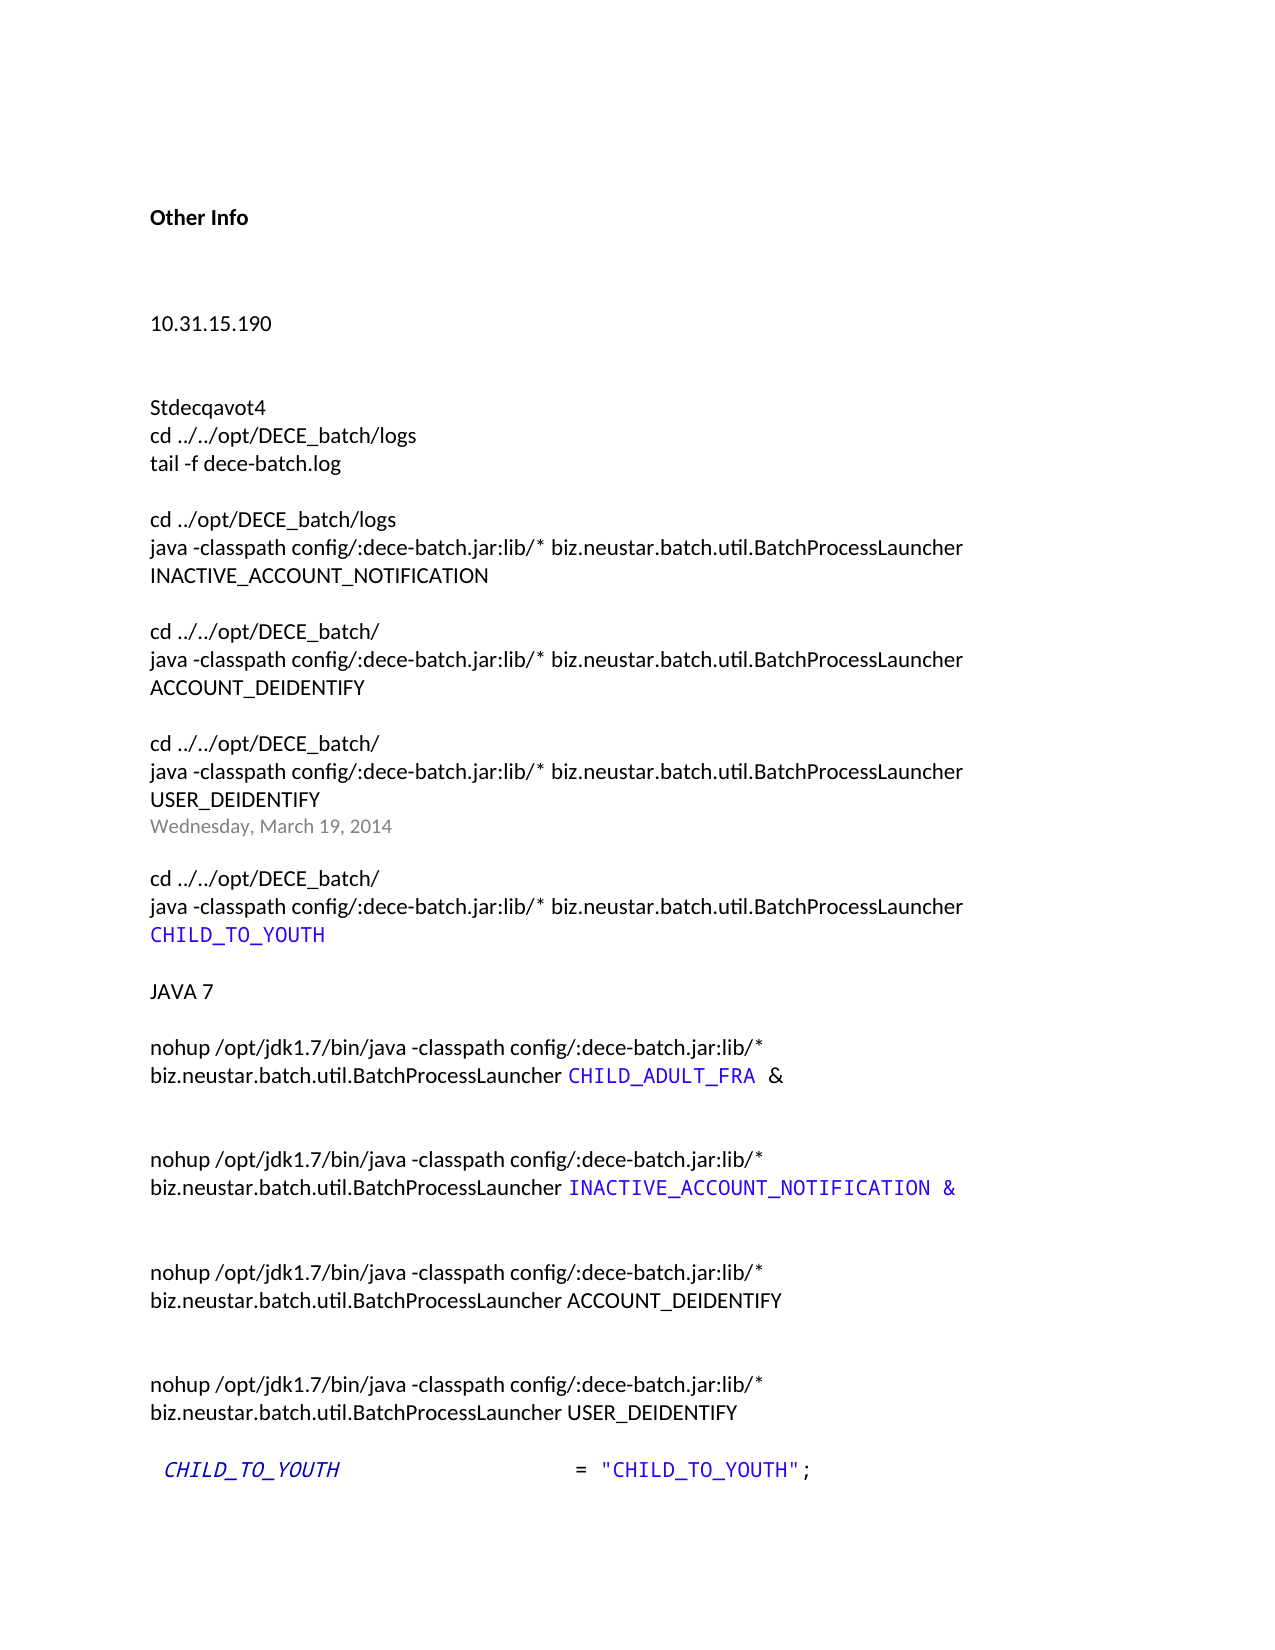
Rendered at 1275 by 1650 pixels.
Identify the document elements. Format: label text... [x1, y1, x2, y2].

text Wednesday, March 19, 2014 [150, 813, 1125, 839]
text nohup /opt/jdk1.7/bin/java -classpath config/:dece-batch.jar:lib/* biz.neustar.batch.util.BatchProcessLauncher USER_DEIDENTIFY [150, 1370, 1125, 1426]
text nohup /opt/jdk1.7/bin/java -classpath config/:dece-batch.jar:lib/* biz.neustar.batch.util.BatchProcessLauncher ACCOUNT_DEIDENTIFY [150, 1258, 1125, 1314]
text java -classpath config/:dece-batch.jar:lib/* biz.neustar.batch.util.BatchProcessLauncher INACTIVE_ACCOUNT_NOTIFICATION [150, 533, 1125, 589]
text Other Info [150, 203, 1125, 231]
text nohup /opt/jdk1.7/bin/java -classpath config/:dece-batch.jar:lib/* biz.neustar.batch.util.BatchProcessLauncher INACTIVE_ACCOUNT_NOTIFICATION & [150, 1145, 1125, 1202]
text tail -f dece-batch.log [150, 449, 1125, 477]
text cd ../../opt/DECE_batch/ [150, 864, 1125, 892]
text java -classpath config/:dece-batch.jar:lib/* biz.neustar.batch.util.BatchProcessLauncher USER_DEIDENTIFY [150, 757, 1125, 813]
text CHILD_TO_YOUTH = "CHILD_TO_YOUTH"; [150, 1455, 1125, 1483]
text cd ../../opt/DECE_batch/logs [150, 421, 1125, 449]
text cd ../../opt/DECE_batch/ [150, 729, 1125, 757]
text cd ../opt/DECE_batch/logs [150, 505, 1125, 533]
text nohup /opt/jdk1.7/bin/java -classpath config/:dece-batch.jar:lib/* biz.neustar.batch.util.BatchProcessLauncher CHILD_ADULT_FRA & [150, 1033, 1125, 1089]
text cd ../../opt/DECE_batch/ [150, 617, 1125, 645]
text JAVA 7 [150, 977, 1125, 1005]
text 10.31.15.190 [150, 309, 1125, 337]
text java -classpath config/:dece-batch.jar:lib/* biz.neustar.batch.util.BatchProcessLauncher ACCOUNT_DEIDENTIFY [150, 645, 1125, 701]
text Stdecqavot4 [150, 393, 1125, 421]
text java -classpath config/:dece-batch.jar:lib/* biz.neustar.batch.util.BatchProcessLauncher CHILD_TO_YOUTH [150, 892, 1125, 949]
